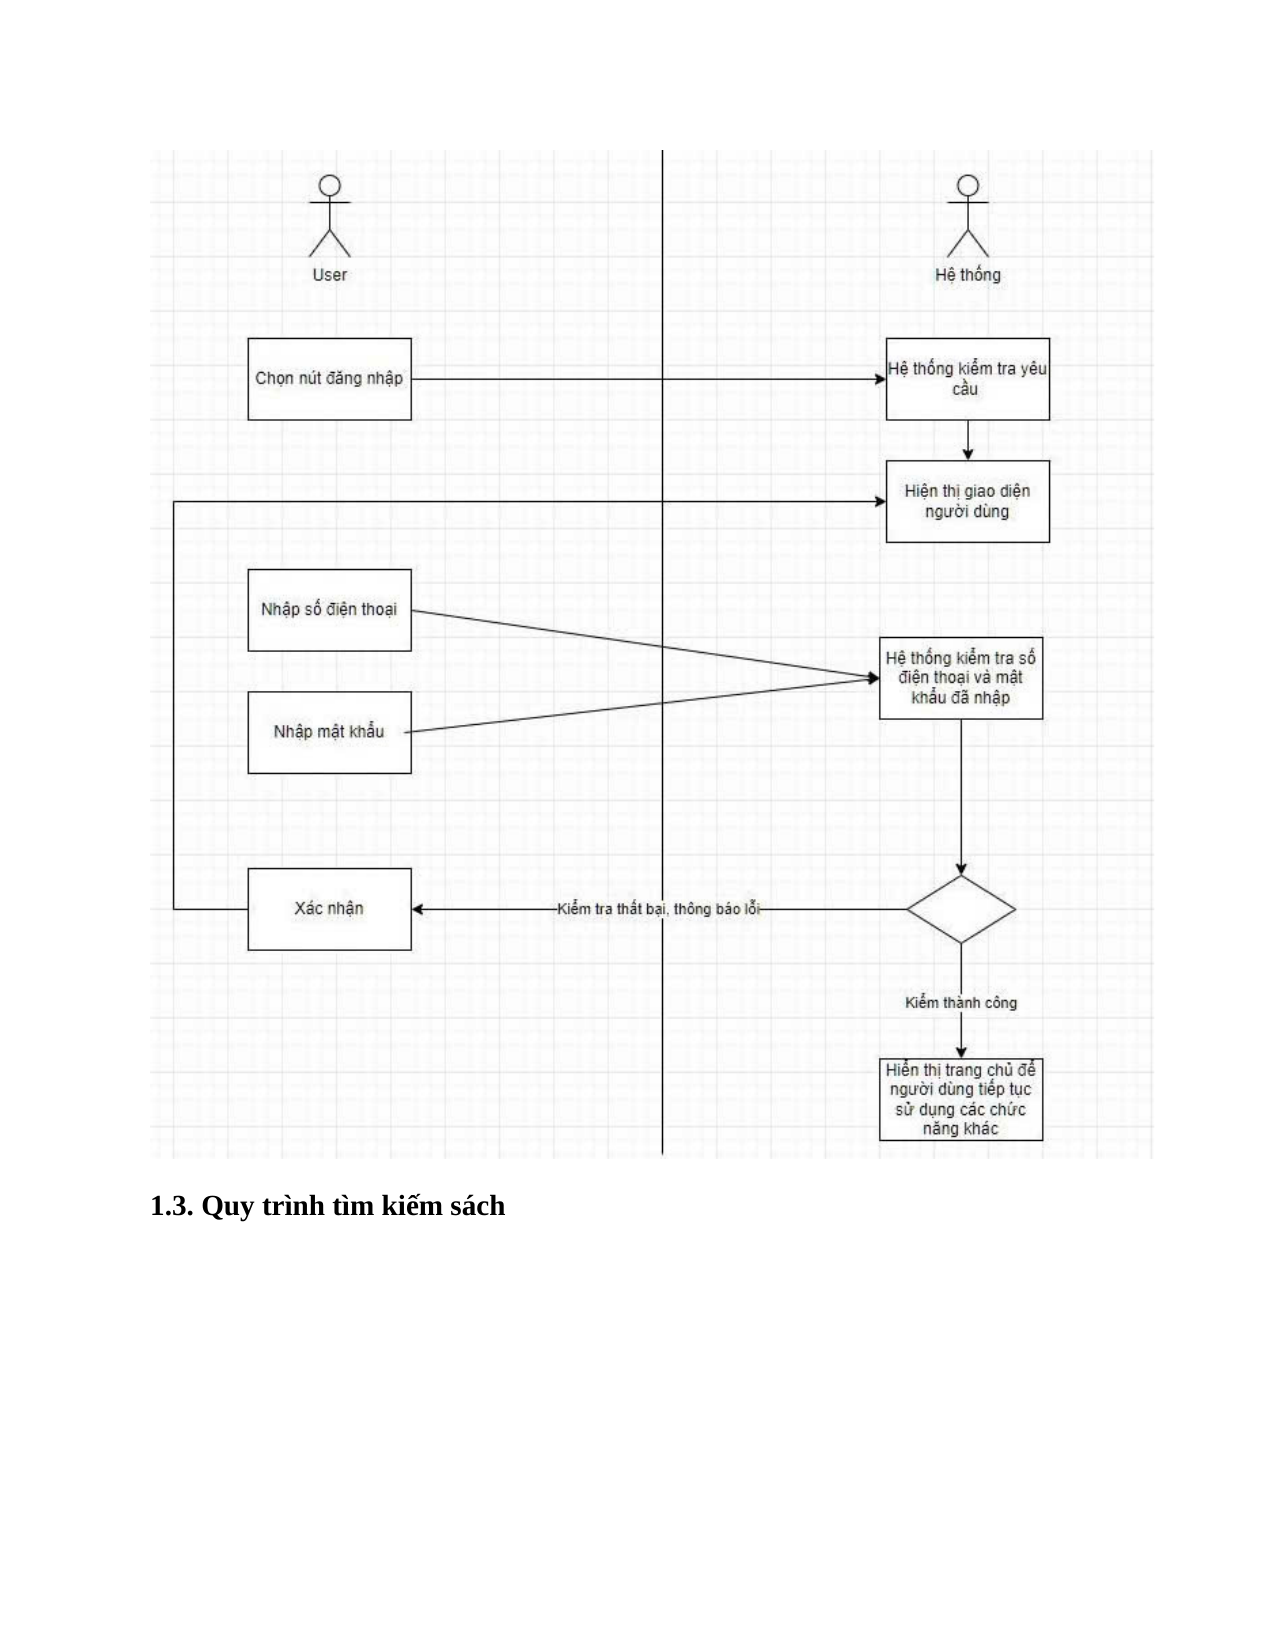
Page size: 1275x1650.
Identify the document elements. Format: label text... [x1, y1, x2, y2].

picture [150, 150, 1155, 1159]
text 1.3. Quy trình tìm kiếm sách [150, 1188, 1125, 1221]
